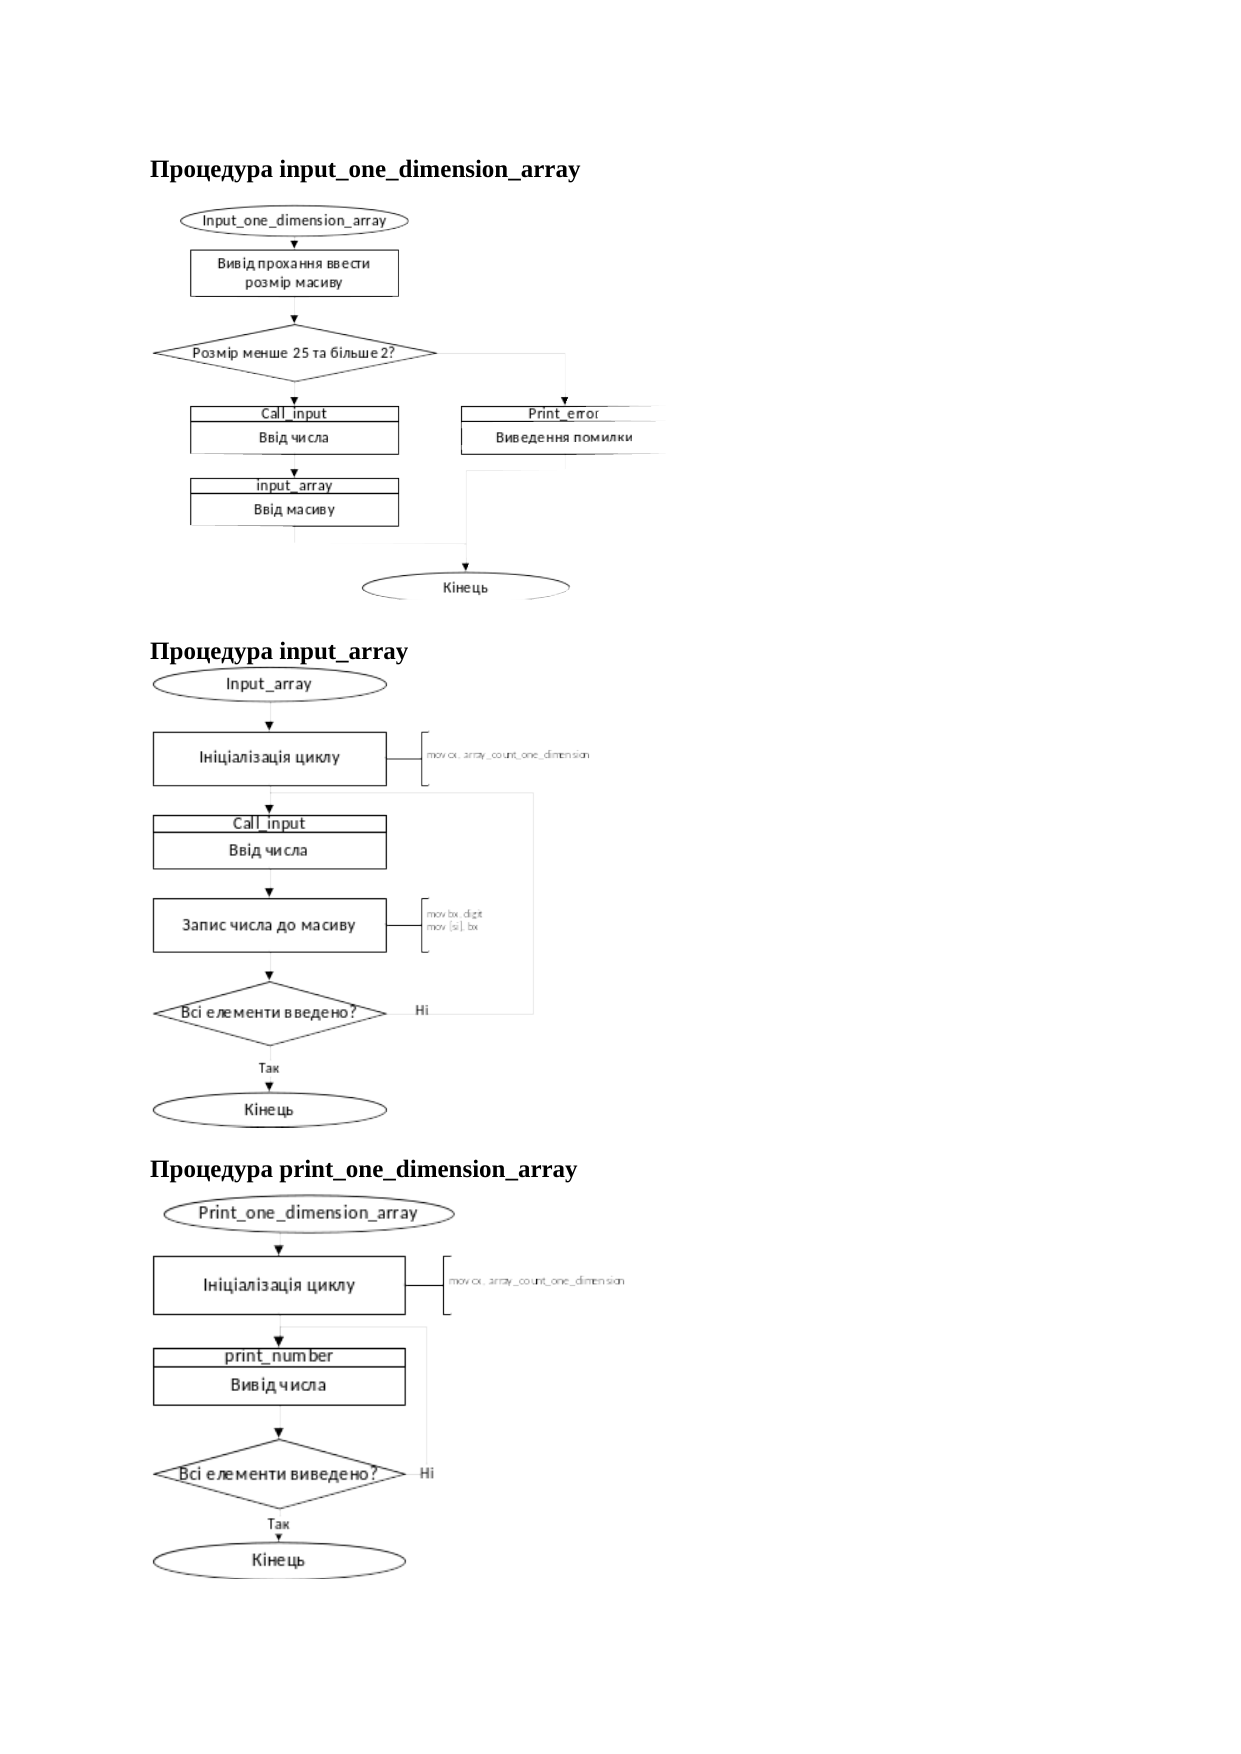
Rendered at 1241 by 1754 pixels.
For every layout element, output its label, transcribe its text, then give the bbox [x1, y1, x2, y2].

text Процедура input_array [150, 636, 1108, 665]
text Процедура input_one_dimension_array [150, 150, 1108, 184]
text Процедура print_one_dimension_array [150, 1154, 1108, 1183]
